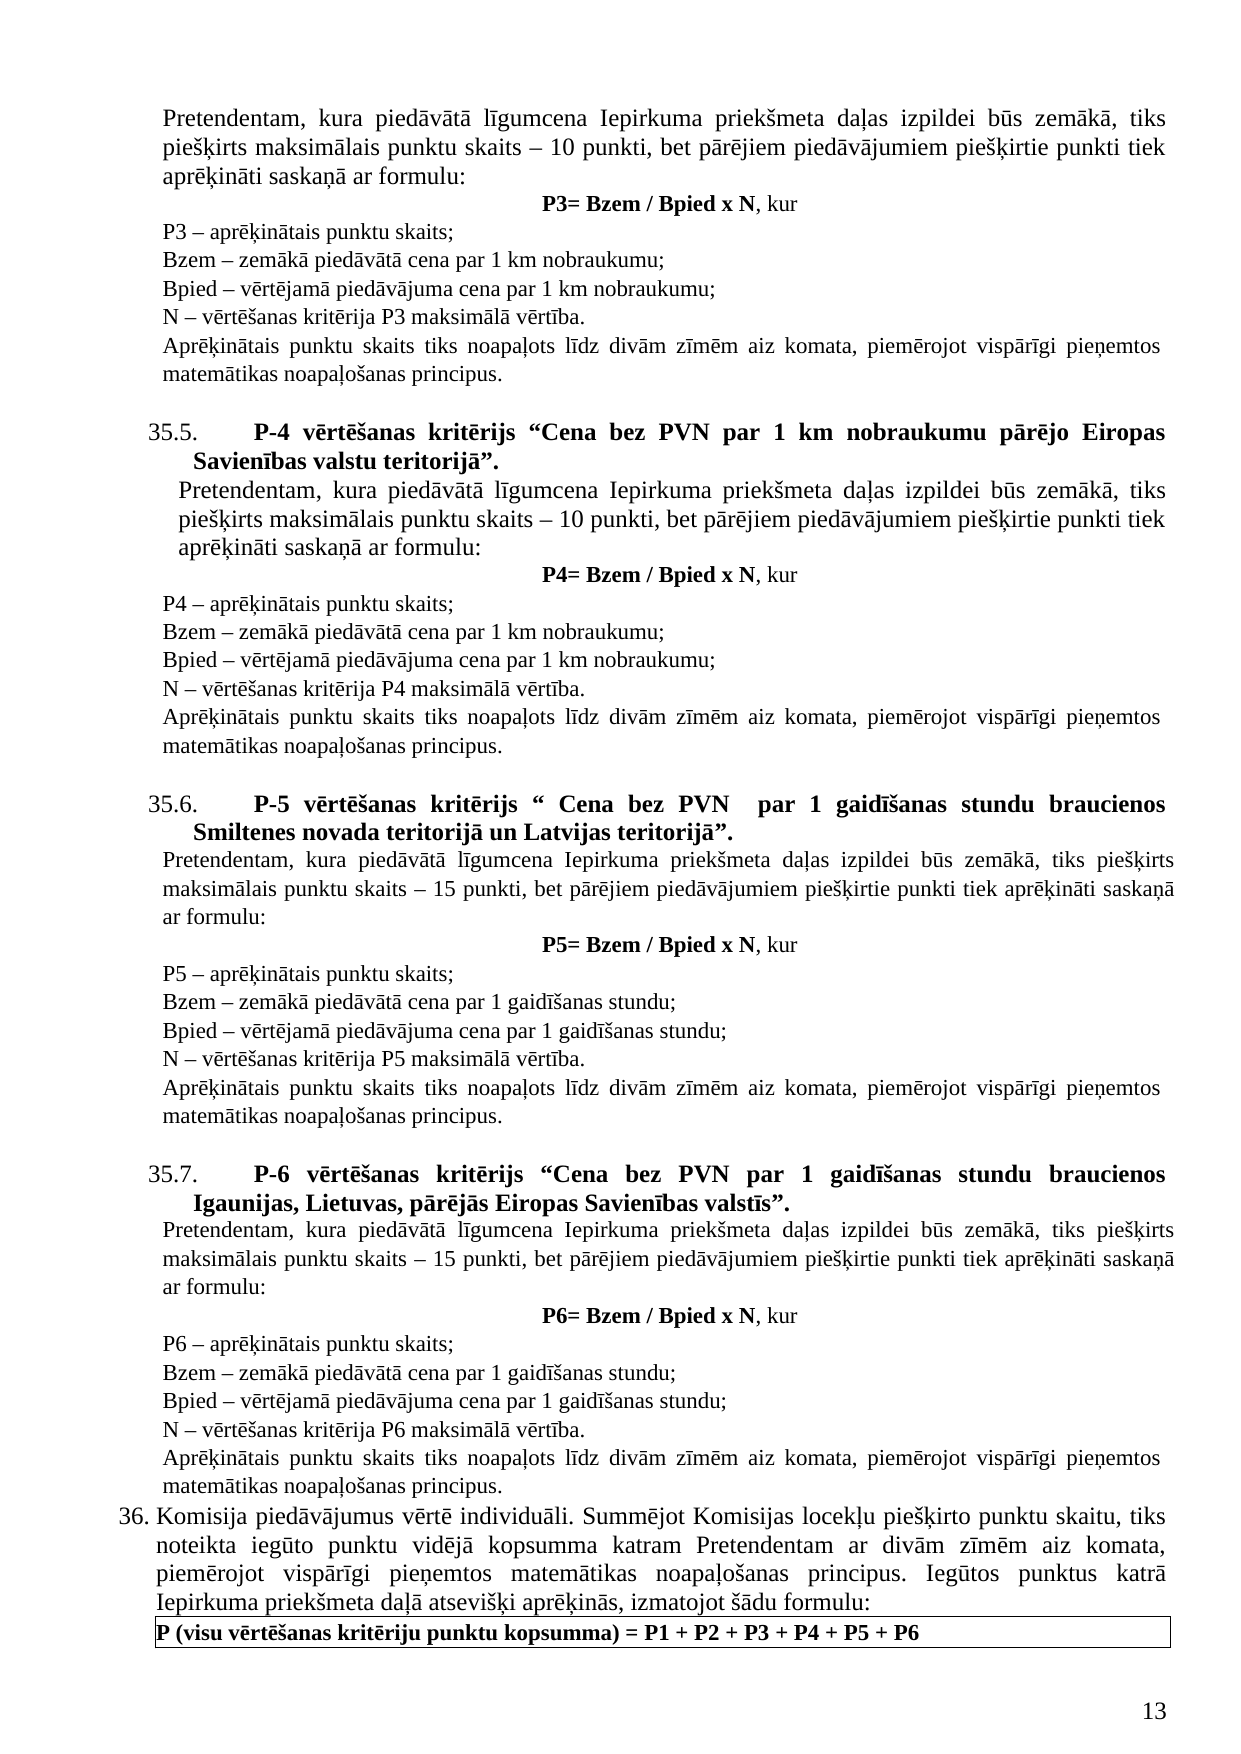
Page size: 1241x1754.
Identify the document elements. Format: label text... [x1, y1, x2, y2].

list Pretendentam, kura piedāvātā līgumcena Iepirkuma priekšmeta daļas izpildei būs zemākā, tiks piešķirts maksimālais punktu skaits – 15 punkti, bet pārējiem piedāvājumiem piešķirtie punkti tiek aprēķināti saskaņā ar formulu: [162, 1217, 1177, 1300]
list P6= Bzem / Bpied x N, kur [162, 1302, 1177, 1328]
list P4= Bzem / Bpied x N, kur [162, 561, 1177, 588]
list Bzem – zemākā piedāvātā cena par 1 km nobraukumu; [162, 618, 1177, 644]
list N – vērtēšanas kritērija P4 maksimālā vērtība. [162, 675, 1177, 701]
list P-5 vērtēšanas kritērijs “ Cena bez PVN par 1 gaidīšanas stundu braucienos Smiltenes novada teritorijā un Latvijas teritorijā”. [148, 789, 1167, 846]
list Aprēķinātais punktu skaits tiks noapaļots līdz divām zīmēm aiz komata, piemērojot vispārīgi pieņemtos matemātikas noapaļošanas principus. [162, 703, 1162, 758]
list N – vērtēšanas kritērija P3 maksimālā vērtība. [162, 303, 1177, 330]
list P-6 vērtēšanas kritērijs “Cena bez PVN par 1 gaidīšanas stundu braucienos Igaunijas, Lietuvas, pārējās Eiropas Savienības valstīs”. [148, 1159, 1167, 1217]
list Komisija piedāvājumus vērtē individuāli. Summējot Komisijas locekļu piešķirto punktu skaitu, tiks noteikta iegūto punktu vidējā kopsumma katram Pretendentam ar divām zīmēm aiz komata, piemērojot vispārīgi pieņemtos matemātikas noapaļošanas principus. Iegūtos punktus katrā Iepirkuma priekšmeta daļā atsevišķi aprēķinās, izmatojot šādu formulu: [118, 1501, 1167, 1616]
list Bzem – zemākā piedāvātā cena par 1 gaidīšanas stundu; [162, 1359, 1177, 1385]
list N – vērtēšanas kritērija P5 maksimālā vērtība. [162, 1045, 1177, 1072]
list P3 – aprēķinātais punktu skaits; [162, 218, 1177, 244]
list P5= Bzem / Bpied x N, kur [162, 932, 1177, 958]
list Bzem – zemākā piedāvātā cena par 1 km nobraukumu; [162, 247, 1177, 273]
list P5 – aprēķinātais punktu skaits; [162, 960, 1177, 986]
list P6 – aprēķinātais punktu skaits; [162, 1330, 1177, 1357]
list P (visu vērtēšanas kritēriju punktu kopsumma) = P1 + P2 + P3 + P4 + P5 + P6 [156, 1617, 1170, 1647]
list Aprēķinātais punktu skaits tiks noapaļots līdz divām zīmēm aiz komata, piemērojot vispārīgi pieņemtos matemātikas noapaļošanas principus. [162, 1444, 1162, 1499]
list Pretendentam, kura piedāvātā līgumcena Iepirkuma priekšmeta daļas izpildei būs zemākā, tiks piešķirts maksimālais punktu skaits – 15 punkti, bet pārējiem piedāvājumiem piešķirtie punkti tiek aprēķināti saskaņā ar formulu: [162, 846, 1177, 929]
list Pretendentam, kura piedāvātā līgumcena Iepirkuma priekšmeta daļas izpildei būs zemākā, tiks piešķirts maksimālais punktu skaits – 10 punkti, bet pārējiem piedāvājumiem piešķirtie punkti tiek aprēķināti saskaņā ar formulu: [162, 103, 1167, 190]
list Aprēķinātais punktu skaits tiks noapaļots līdz divām zīmēm aiz komata, piemērojot vispārīgi pieņemtos matemātikas noapaļošanas principus. [162, 1074, 1162, 1128]
list P-4 vērtēšanas kritērijs “Cena bez PVN par 1 km nobraukumu pārējo Eiropas Savienības valstu teritorijā”. [148, 417, 1167, 475]
list Bpied – vērtējamā piedāvājuma cena par 1 km nobraukumu; [162, 647, 1177, 673]
list Bpied – vērtējamā piedāvājuma cena par 1 gaidīšanas stundu; [162, 1017, 1177, 1043]
list Bpied – vērtējamā piedāvājuma cena par 1 gaidīšanas stundu; [162, 1387, 1177, 1413]
list Aprēķinātais punktu skaits tiks noapaļots līdz divām zīmēm aiz komata, piemērojot vispārīgi pieņemtos matemātikas noapaļošanas principus. [162, 332, 1162, 387]
list Pretendentam, kura piedāvātā līgumcena Iepirkuma priekšmeta daļas izpildei būs zemākā, tiks piešķirts maksimālais punktu skaits – 10 punkti, bet pārējiem piedāvājumiem piešķirtie punkti tiek aprēķināti saskaņā ar formulu: [178, 475, 1167, 561]
list P3= Bzem / Bpied x N, kur [162, 190, 1177, 216]
list N – vērtēšanas kritērija P6 maksimālā vērtība. [162, 1416, 1177, 1442]
list P4 – aprēķinātais punktu skaits; [162, 590, 1177, 616]
list Bpied – vērtējamā piedāvājuma cena par 1 km nobraukumu; [162, 275, 1177, 301]
list Bzem – zemākā piedāvātā cena par 1 gaidīšanas stundu; [162, 988, 1177, 1015]
